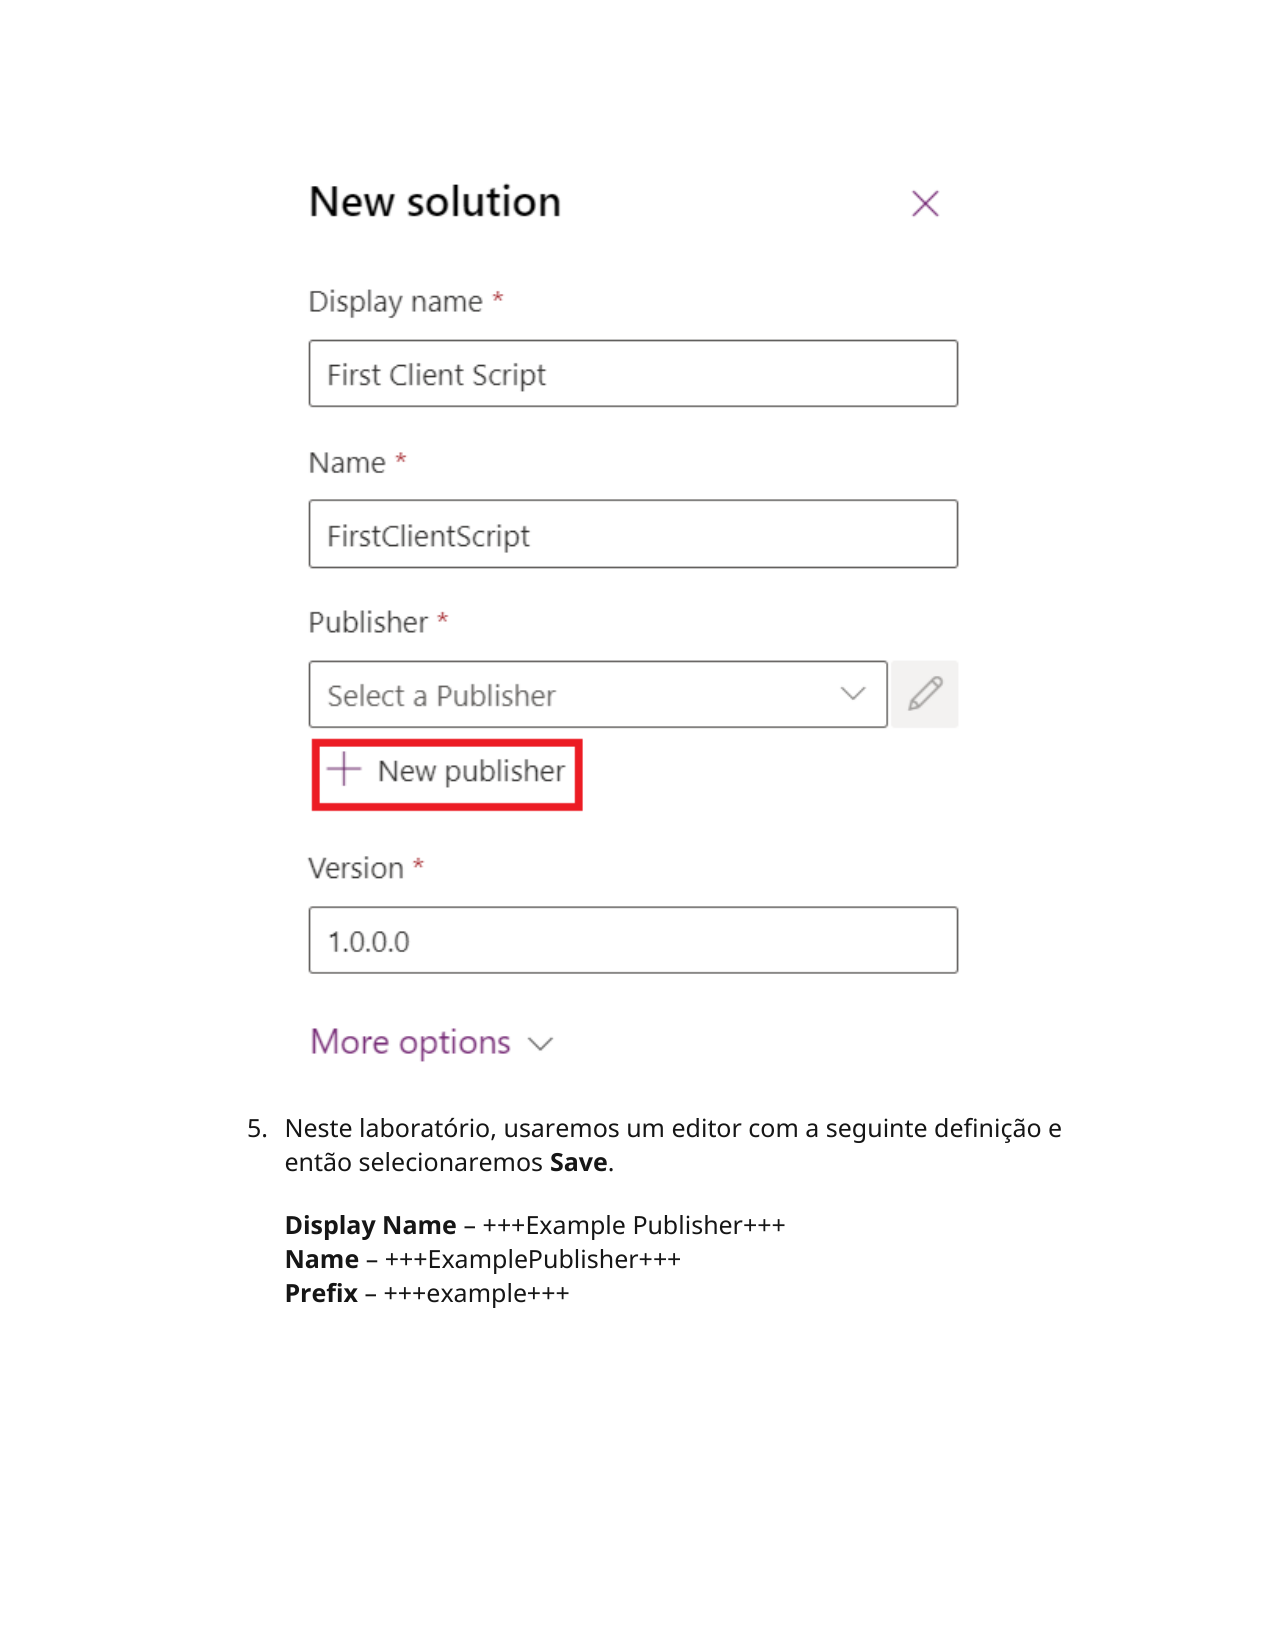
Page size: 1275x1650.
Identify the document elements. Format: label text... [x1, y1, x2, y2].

text Display Name – +++Example Publisher+++ [284, 1208, 1125, 1242]
text Name – +++ExamplePublisher+++ [284, 1242, 1125, 1276]
picture [284, 150, 979, 1082]
list Neste laboratório, usaremos um editor com a seguinte definição e então selecionaremos Save. [247, 1111, 1125, 1179]
text Prefix – +++example+++ [284, 1276, 1125, 1310]
